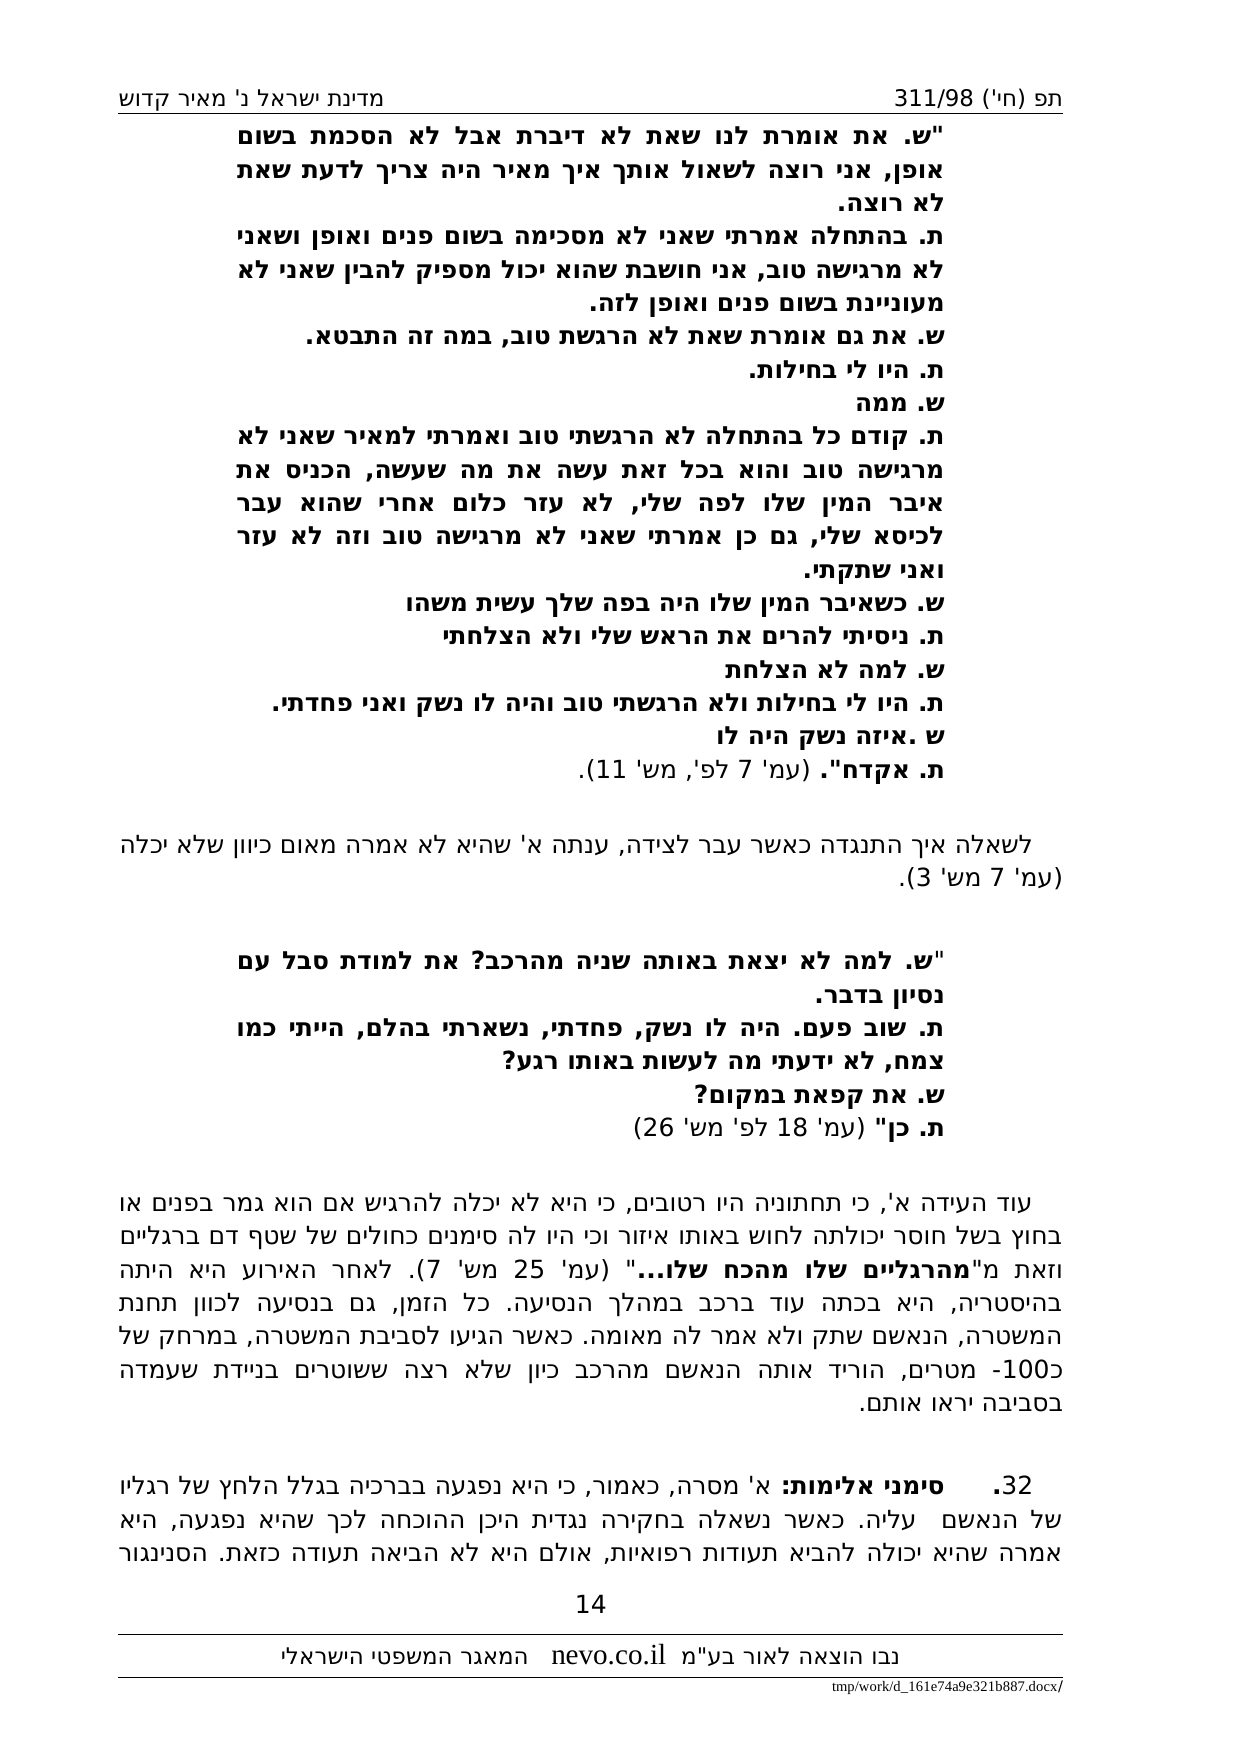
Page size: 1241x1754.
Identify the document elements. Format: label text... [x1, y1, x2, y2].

text לשאלה איך התנגדה כאשר עבר לצידה, ענתה א' שהיא לא אמרה מאום כיוון שלא יכלה (עמ' 7 מש' 3). [118, 826, 1063, 893]
text ת. בהתחלה אמרתי שאני לא מסכימה בשום פנים ואופן ושאני לא מרגישה טוב, אני חושבת שהוא יכול מספיק להבין שאני לא מעוניינת בשום פנים ואופן לזה. [236, 218, 945, 318]
text ת. אקדח". (עמ' 7 לפ', מש' 11). [236, 751, 945, 785]
text ת. היו לי בחילות. [236, 351, 945, 385]
text "ש. למה לא יצאת באותה שניה מהרכב? את למודת סבל עם נסיון בדבר. [236, 943, 945, 1010]
text ת. שוב פעם. היה לו נשק, פחדתי, נשארתי בהלם, הייתי כמו צמח, לא ידעתי מה לעשות באותו רגע? [236, 1010, 945, 1076]
text ש. את קפאת במקום? [236, 1076, 945, 1110]
text ש. כשאיבר המין שלו היה בפה שלך עשית משהו [236, 585, 945, 618]
text ת. כן" (עמ' 18 לפ' מש' 26) [236, 1110, 945, 1143]
text ת. היו לי בחילות ולא הרגשתי טוב והיה לו נשק ואני פחדתי. [236, 685, 945, 718]
text ש. למה לא הצלחת [236, 651, 945, 685]
text ת. קודם כל בהתחלה לא הרגשתי טוב ואמרתי למאיר שאני לא מרגישה טוב והוא בכל זאת עשה את מה שעשה, הכניס את איבר המין שלו לפה שלי, לא עזר כלום אחרי שהוא עבר לכיסא שלי, גם כן אמרתי שאני לא מרגישה טוב וזה לא עזר ואני שתקתי. [236, 418, 945, 585]
text ש .איזה נשק היה לו [236, 718, 945, 751]
text ש. ממה [236, 385, 945, 418]
text "ש. את אומרת לנו שאת לא דיברת אבל לא הסכמת בשום אופן, אני רוצה לשאול אותך איך מאיר היה צריך לדעת שאת לא רוצה. [236, 118, 945, 218]
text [118, 1468, 1063, 1568]
text ש. את גם אומרת שאת לא הרגשת טוב, במה זה התבטא. [236, 318, 945, 351]
text ת. ניסיתי להרים את הראש שלי ולא הצלחתי [236, 618, 945, 651]
text עוד העידה א', כי תחתוניה היו רטובים, כי היא לא יכלה להרגיש אם הוא גמר בפנים או בחוץ בשל חוסר יכולתה לחוש באותו איזור וכי היו לה סימנים כחולים של שטף דם ברגליים וזאת מ"מהרגליים שלו מהכח שלו..." (עמ' 25 מש' 7). לאחר האירוע היא היתה בהיסטריה, היא בכתה עוד ברכב במהלך הנסיעה. כל הזמן, גם בנסיעה לכוון תחנת המשטרה, הנאשם שתק ולא אמר לה מאומה. כאשר הגיעו לסביבת המשטרה, במרחק של כ100- מטרים, הוריד אותה הנאשם מהרכב כיון שלא רצה ששוטרים בניידת שעמדה בסביבה יראו אותם. [118, 1185, 1063, 1418]
